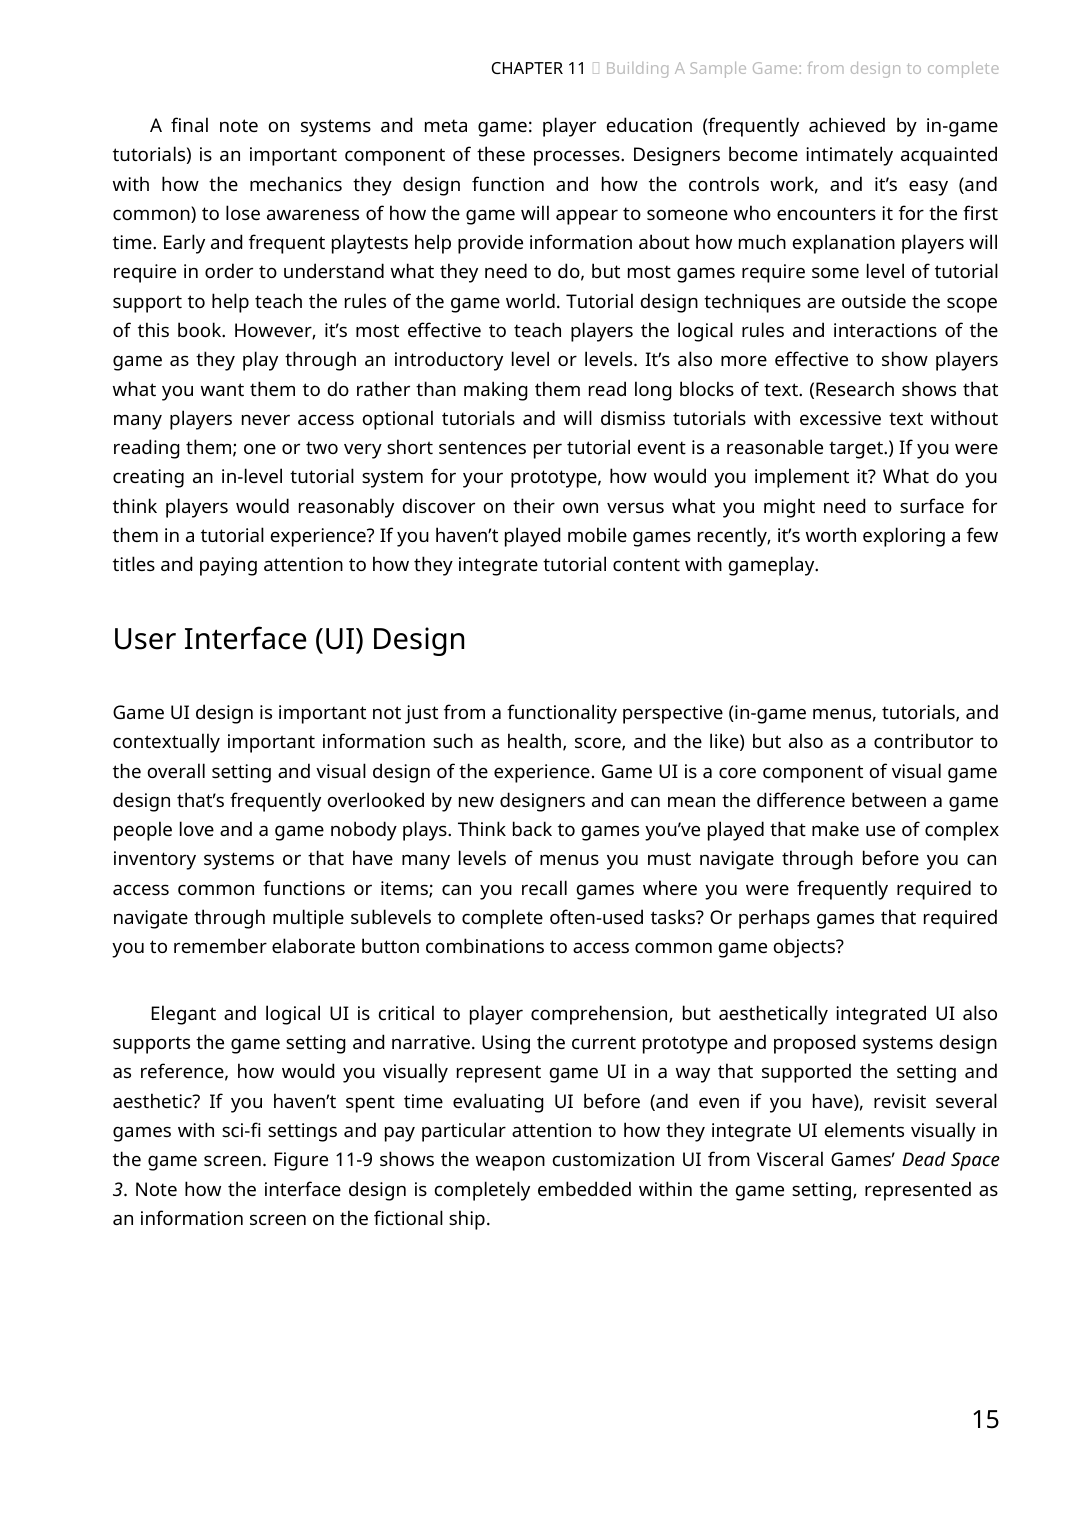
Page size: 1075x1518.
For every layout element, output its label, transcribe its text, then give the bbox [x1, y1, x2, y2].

text A final note on systems and meta game: player education (frequently achieved by in-game tutorials) is an important component of these processes. Designers become intimately acquainted with how the mechanics they design function and how the controls work, and it’s easy (and common) to lose awareness of how the game will appear to someone who encounters it for the first time. Early and frequent playtests help provide information about how much explanation players will require in order to understand what they need to do, but most games require some level of tutorial support to help teach the rules of the game world. Tutorial design techniques are outside the scope of this book. However, it’s most effective to teach players the logical rules and interactions of the game as they play through an introductory level or levels. It’s also more effective to show players what you want them to do rather than making them read long blocks of text. (Research shows that many players never access optional tutorials and will dismiss tutorials with excessive text without reading them; one or two very short sentences per tutorial event is a reasonable target.) If you were creating an in-level tutorial system for your prototype, how would you implement it? What do you think players would reasonably discover on their own versus what you might need to surface for them in a tutorial experience? If you haven’t played mobile games recently, it’s worth exploring a few titles and paying attention to how they integrate tutorial content with gameplay. [112, 112, 1000, 577]
subtitle User Interface (UI) Design [112, 618, 1000, 658]
text Game UI design is important not just from a functionality perspective (in-game menus, tutorials, and contextually important information such as health, score, and the like) but also as a contributor to the overall setting and visual design of the experience. Game UI is a core component of visual game design that’s frequently overlooked by new designers and can mean the difference between a game people love and a game nobody plays. Think back to games you’ve played that make use of complex inventory systems or that have many levels of menus you must navigate through before you can access common functions or items; can you recall games where you were frequently required to navigate through multiple sublevels to complete often-used tasks? Or perhaps games that required you to remember elaborate button combinations to access common game objects? [112, 699, 1000, 959]
text Elegant and logical UI is critical to player comprehension, but aesthetically integrated UI also supports the game setting and narrative. Using the current prototype and proposed systems design as reference, how would you visually represent game UI in a way that supported the setting and aesthetic? If you haven’t spent time evaluating UI before (and even if you have), revisit several games with sci-fi settings and pay particular attention to how they integrate UI elements visually in the game screen. Figure 11-9 shows the weapon customization UI from Visceral Games’ Dead Space 3. Note how the interface design is completely embedded within the game setting, represented as an information screen on the fictional ship. [112, 1000, 1000, 1231]
